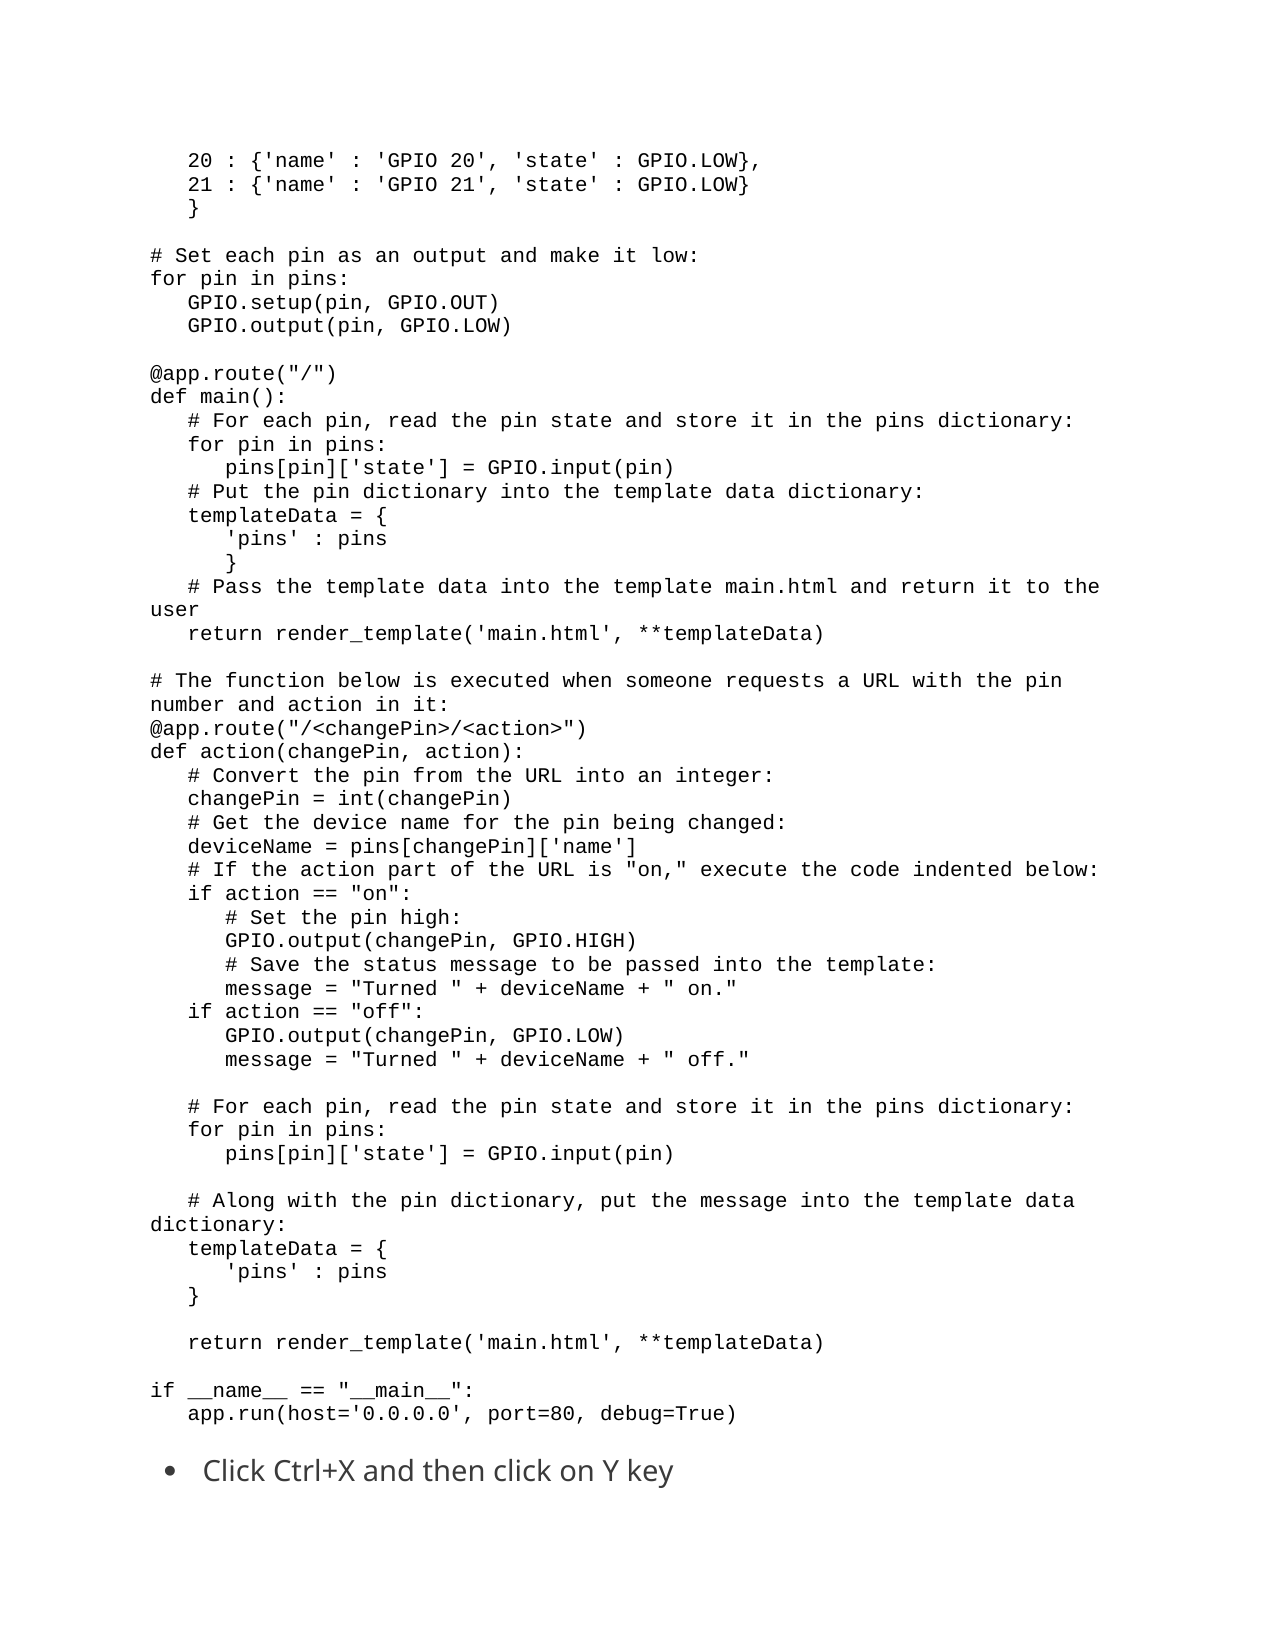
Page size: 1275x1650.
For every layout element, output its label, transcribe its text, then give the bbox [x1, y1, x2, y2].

text # Set the pin high: [150, 907, 1125, 930]
text for pin in pins: [150, 434, 1125, 457]
text deviceName = pins[changePin]['name'] [150, 836, 1125, 859]
text message = "Turned " + deviceName + " off." [150, 1048, 1125, 1072]
text 20 : {'name' : 'GPIO 20', 'state' : GPIO.LOW}, [150, 150, 1125, 174]
text pins[pin]['state'] = GPIO.input(pin) [150, 1143, 1125, 1167]
text # Get the device name for the pin being changed: [150, 812, 1125, 836]
text 'pins' : pins [150, 528, 1125, 552]
text # Convert the pin from the URL into an integer: [150, 765, 1125, 788]
text for pin in pins: [150, 1119, 1125, 1143]
text # Pass the template data into the template main.html and return it to the user [150, 576, 1125, 623]
text app.run(host='0.0.0.0', port=80, debug=True) [150, 1403, 1125, 1427]
text # For each pin, read the pin state and store it in the pins dictionary: [150, 1096, 1125, 1119]
text return render_template('main.html', **templateData) [150, 1332, 1125, 1356]
text GPIO.output(changePin, GPIO.HIGH) [150, 930, 1125, 954]
text def main(): [150, 386, 1125, 410]
text # The function below is executed when someone requests a URL with the pin number and action in it: [150, 670, 1125, 717]
text 21 : {'name' : 'GPIO 21', 'state' : GPIO.LOW} [150, 174, 1125, 197]
text if action == "off": [150, 1001, 1125, 1025]
text templateData = { [150, 505, 1125, 528]
text # Set each pin as an output and make it low: [150, 244, 1125, 268]
text GPIO.setup(pin, GPIO.OUT) [150, 292, 1125, 316]
text GPIO.output(changePin, GPIO.LOW) [150, 1025, 1125, 1048]
text # Along with the pin dictionary, put the message into the template data dictionary: [150, 1190, 1125, 1238]
text # For each pin, read the pin state and store it in the pins dictionary: [150, 410, 1125, 434]
text changePin = int(changePin) [150, 788, 1125, 812]
text @app.route("/<changePin>/<action>") [150, 717, 1125, 741]
text if __name__ == "__main__": [150, 1379, 1125, 1403]
text # Put the pin dictionary into the template data dictionary: [150, 481, 1125, 505]
text @app.route("/") [150, 363, 1125, 386]
text # Save the status message to be passed into the template: [150, 954, 1125, 978]
text 'pins' : pins [150, 1261, 1125, 1285]
text pins[pin]['state'] = GPIO.input(pin) [150, 457, 1125, 481]
text message = "Turned " + deviceName + " on." [150, 978, 1125, 1001]
text GPIO.output(pin, GPIO.LOW) [150, 316, 1125, 339]
text for pin in pins: [150, 268, 1125, 292]
text } [150, 1285, 1125, 1309]
text if action == "on": [150, 883, 1125, 907]
text } [150, 552, 1125, 576]
list Click Ctrl+X and then click on Y key [165, 1451, 1125, 1490]
text templateData = { [150, 1238, 1125, 1261]
text } [150, 197, 1125, 221]
text # If the action part of the URL is "on," execute the code indented below: [150, 859, 1125, 883]
text def action(changePin, action): [150, 741, 1125, 765]
text return render_template('main.html', **templateData) [150, 623, 1125, 647]
